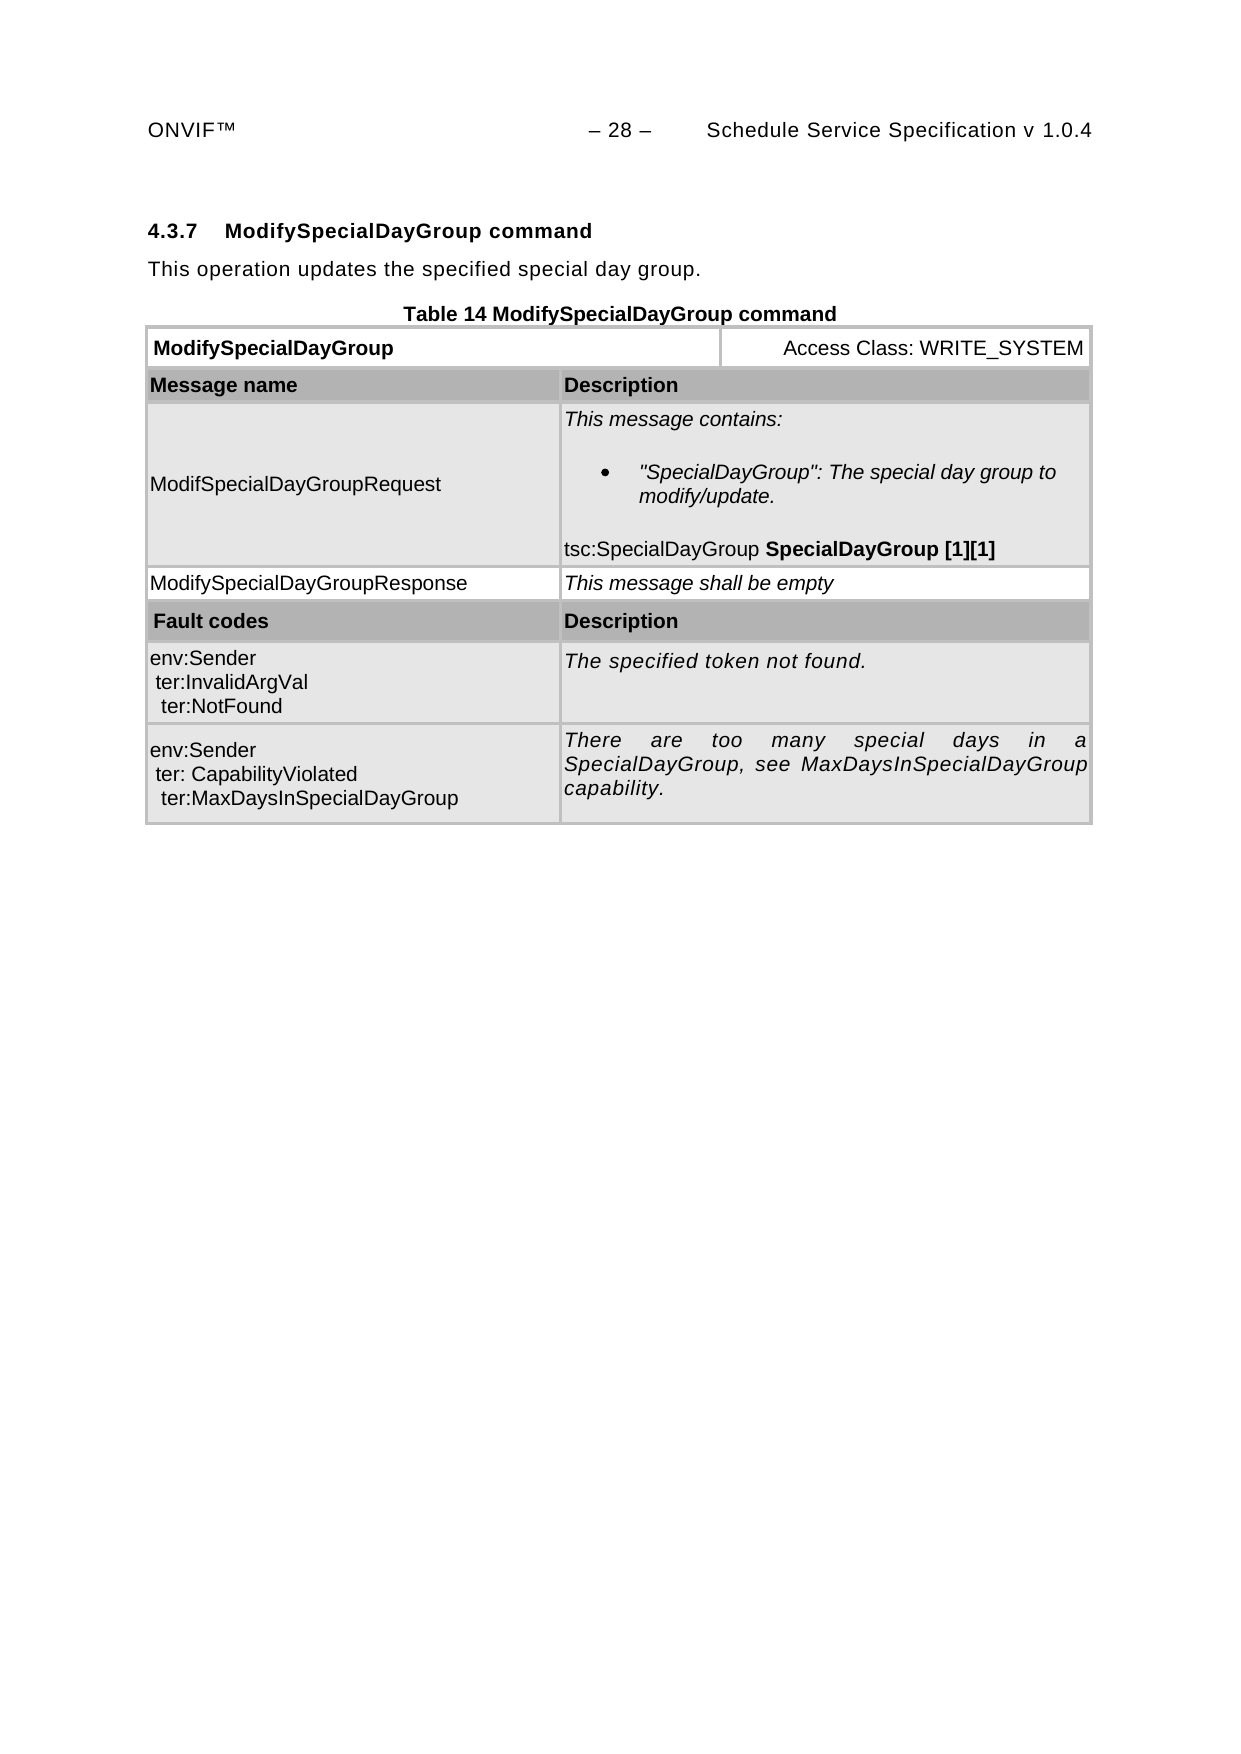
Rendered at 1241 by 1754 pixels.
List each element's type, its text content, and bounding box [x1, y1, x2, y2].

table_cell env:Sender ter:InvalidArgVal ter:NotFound [148, 643, 559, 722]
text Table 14 ModifySpecialDayGroup command [148, 301, 1092, 325]
subtitle ModifySpecialDayGroup command [148, 219, 1092, 243]
table_cell Description [562, 602, 1089, 640]
table_cell ModifySpecialDayGroupResponse [148, 568, 559, 599]
text This operation updates the specified special day group. [148, 257, 1092, 281]
table_cell Message name [148, 370, 559, 400]
table_cell Fault codes [148, 602, 559, 640]
table_cell There are too many special days in a SpecialDayGroup, see MaxDaysInSpecialDayGroup capability. [562, 725, 1089, 822]
table_header Access Class: WRITE_SYSTEM [722, 329, 1089, 366]
table_header ModifySpecialDayGroup [148, 329, 719, 366]
table_cell This message shall be empty [562, 568, 1089, 599]
table_cell This message contains: "SpecialDayGroup": The special day group to modify/update. tsc:SpecialDayGroup SpecialDayGroup [1][1] [562, 404, 1089, 565]
table_cell Description [562, 370, 1089, 400]
table_cell The specified token not found. [562, 643, 1089, 722]
table_cell ModifSpecialDayGroupRequest [148, 404, 559, 565]
table_cell env:Sender ter: CapabilityViolated ter:MaxDaysInSpecialDayGroup [148, 725, 559, 822]
